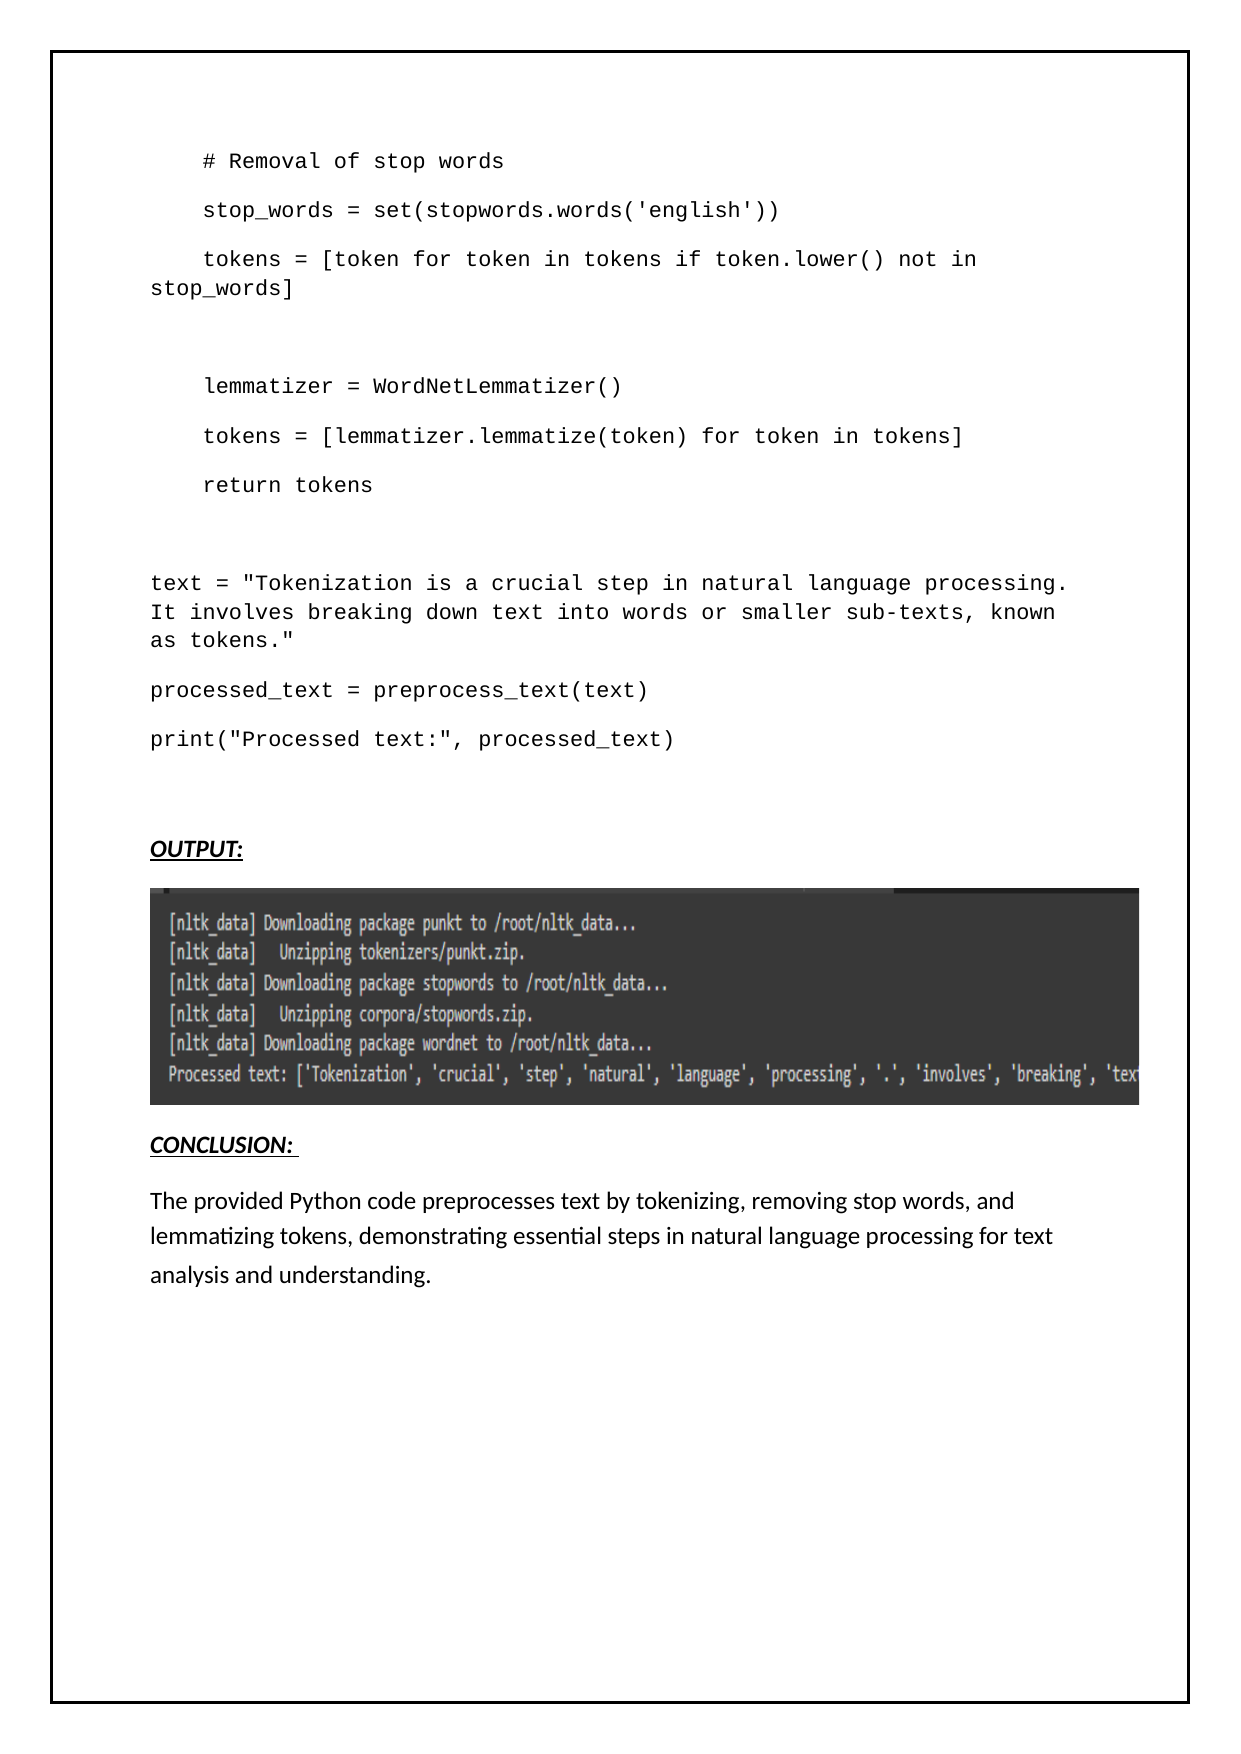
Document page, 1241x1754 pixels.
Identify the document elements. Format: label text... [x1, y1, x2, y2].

text OUTPUT: [150, 833, 1090, 864]
text print("Processed text:", processed_text) [150, 728, 1090, 753]
text CONCLUSION: [150, 1129, 1090, 1160]
text tokens = [lemmatizer.lemmatize(token) for token in tokens] [150, 425, 1090, 449]
text processed_text = preprocess_text(text) [150, 679, 1090, 703]
text text = "Tokenization is a crucial step in natural language processing. It involves breaking down text into words or smaller sub-texts, known as tokens." [150, 573, 1090, 654]
text tokens = [token for token in tokens if token.lower() not in stop_words] [150, 248, 1090, 302]
picture [150, 888, 1140, 1105]
text stop_words = set(stopwords.words('english')) [150, 199, 1090, 224]
text # Removal of stop words [150, 150, 1090, 175]
text lemmatizer = WordNetLemmatizer() [150, 376, 1090, 400]
text return tokens [150, 474, 1090, 499]
text The provided Python code preprocesses text by tokenizing, removing stop words, and lemmatizing tokens, demonstrating essential steps in natural language processing for text analysis and understanding. [150, 1185, 1090, 1291]
